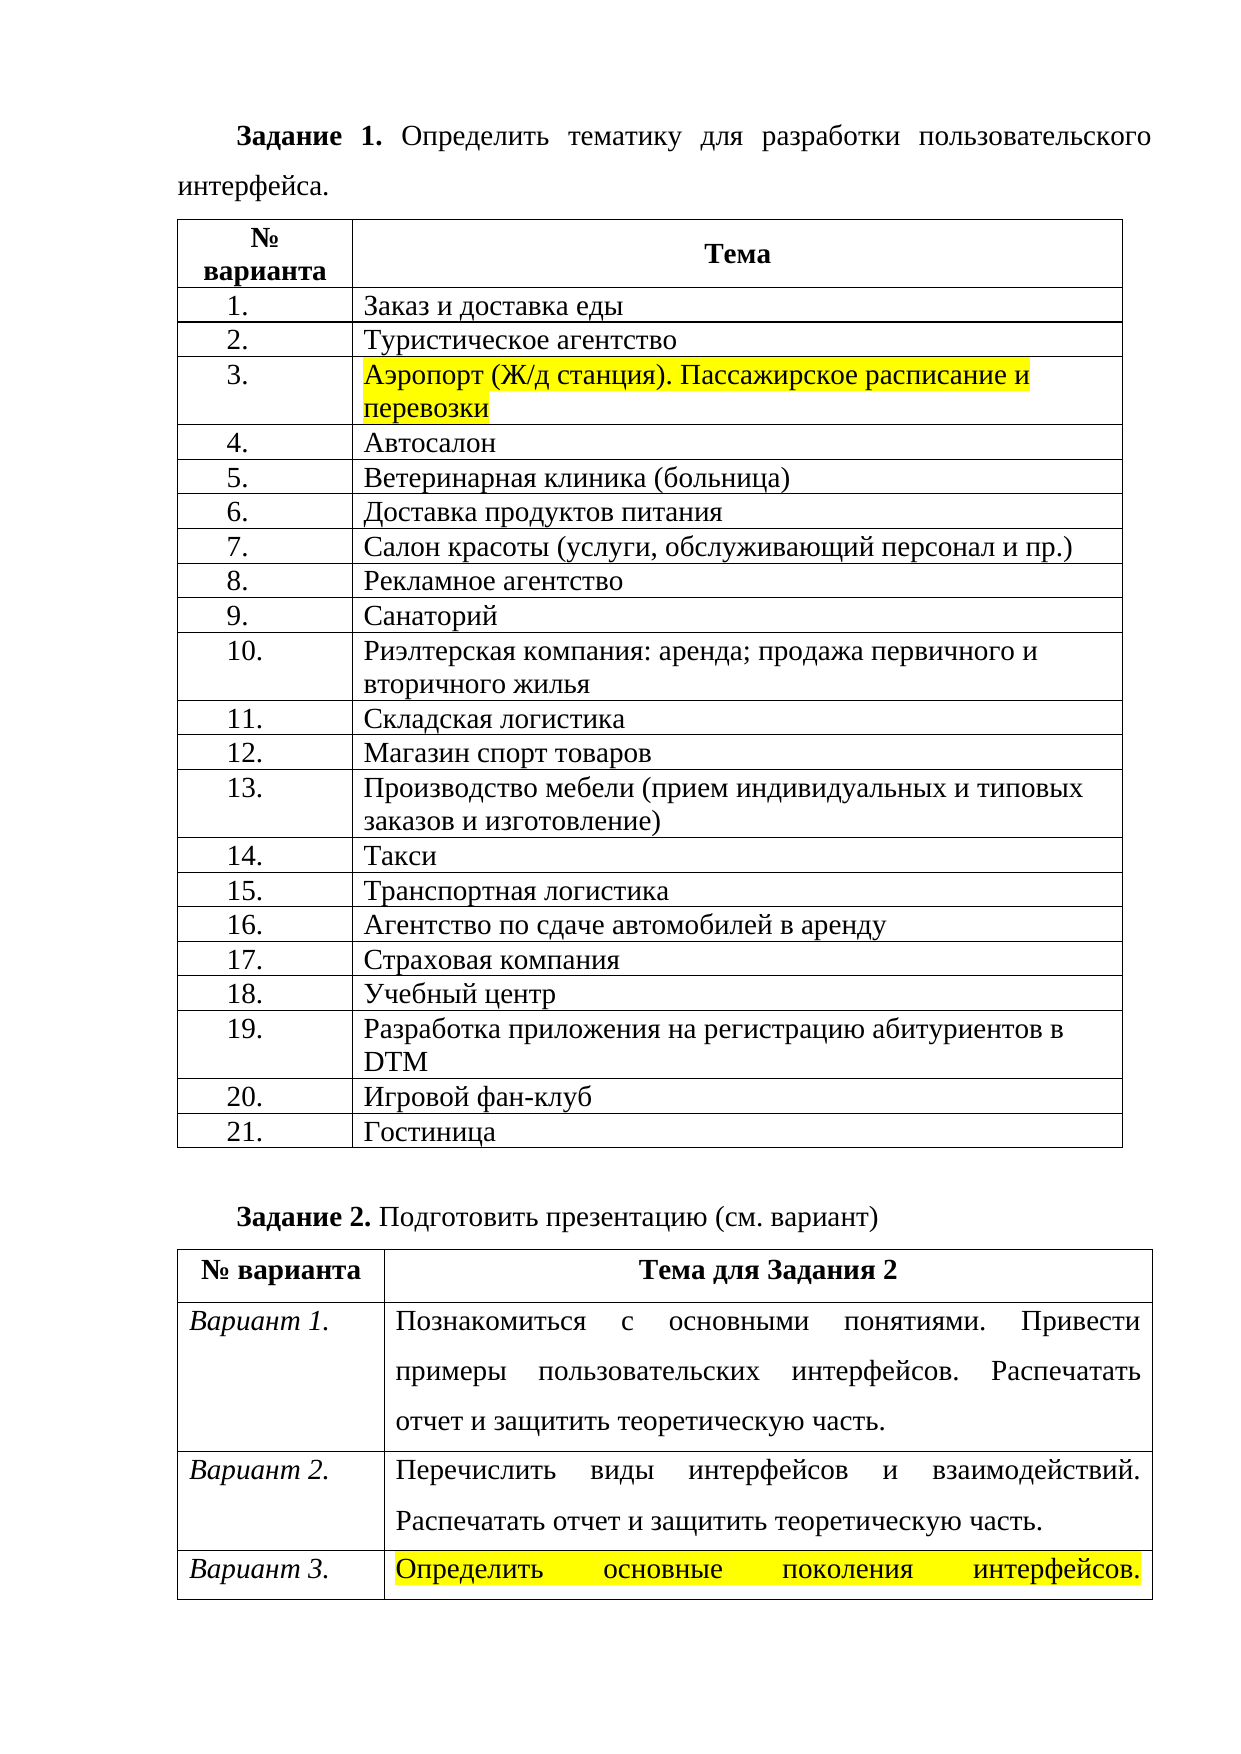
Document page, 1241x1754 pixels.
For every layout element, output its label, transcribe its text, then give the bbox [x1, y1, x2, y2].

table_cell Транспортная логистика [353, 873, 1122, 906]
table_cell [178, 976, 352, 1010]
table_cell Гостиница [353, 1114, 1122, 1147]
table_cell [385, 1551, 1152, 1599]
table_cell Страховая компания [353, 942, 1122, 975]
table_cell Познакомиться с основными понятиями. Привести примеры пользовательских интерфейсов. Распечатать отчет и защитить теоретическую часть. [385, 1303, 1152, 1451]
table_cell Игровой фан-клуб [353, 1079, 1122, 1113]
table_cell Риэлтерская компания: аренда; продажа первичного и вторичного жилья [353, 633, 1122, 700]
table_cell [178, 873, 352, 906]
table_cell [178, 735, 352, 769]
table_cell [178, 1011, 352, 1078]
table_cell [178, 633, 352, 700]
table_cell [178, 598, 352, 632]
table_cell Вариант 3. [178, 1551, 384, 1599]
table_cell Такси [353, 838, 1122, 872]
table_header № варианта [178, 220, 352, 287]
table_cell Туристическое агентство [353, 323, 1122, 356]
table_cell Складская логистика [353, 701, 1122, 734]
table_cell Салон красоты (услуги, обслуживающий персонал и пр.) [353, 529, 1122, 562]
table_cell Ветеринарная клиника (больница) [353, 460, 1122, 493]
table_header Тема для Задания 2 [385, 1250, 1152, 1302]
table_cell Заказ и доставка еды [353, 288, 1122, 321]
table_cell Разработка приложения на регистрацию абитуриентов в DTM [353, 1011, 1122, 1078]
text Задание 1. Определить тематику для разработки пользовательского интерфейса. [177, 118, 1152, 202]
table_header № варианта [178, 1250, 384, 1302]
table_cell Учебный центр [353, 976, 1122, 1010]
table_cell Доставка продуктов питания [353, 494, 1122, 528]
table_cell [178, 564, 352, 597]
table_cell [178, 357, 352, 424]
table_cell [178, 529, 352, 562]
text Задание 2. Подготовить презентацию (см. вариант) [177, 1199, 1152, 1232]
table_cell Агентство по сдаче автомобилей в аренду [353, 907, 1122, 941]
table_cell [178, 838, 352, 872]
table_cell Перечислить виды интерфейсов и взаимодействий. Распечатать отчет и защитить теоретическую часть. [385, 1452, 1152, 1550]
table_cell [178, 323, 352, 356]
table_cell [178, 701, 352, 734]
table_cell [178, 1114, 352, 1147]
table_cell [178, 907, 352, 941]
table_cell [178, 942, 352, 975]
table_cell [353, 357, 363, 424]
table_cell [178, 770, 352, 837]
table_cell [178, 460, 352, 493]
table_cell [178, 425, 352, 459]
table_cell Рекламное агентство [353, 564, 1122, 597]
table_cell [178, 494, 352, 528]
table_header Тема [353, 220, 1122, 287]
table_cell Вариант 1. [178, 1303, 384, 1451]
table_cell Вариант 2. [178, 1452, 384, 1550]
table_cell Производство мебели (прием индивидуальных и типовых заказов и изготовление) [353, 770, 1122, 837]
table_cell [178, 288, 352, 321]
table_cell Автосалон [353, 425, 1122, 459]
table_cell Аэропорт (Ж/д станция). Пассажирское расписание и перевозки [489, 357, 1122, 424]
table_cell [178, 1079, 352, 1113]
table_cell Магазин спорт товаров [353, 735, 1122, 769]
table_cell Санаторий [353, 598, 1122, 632]
